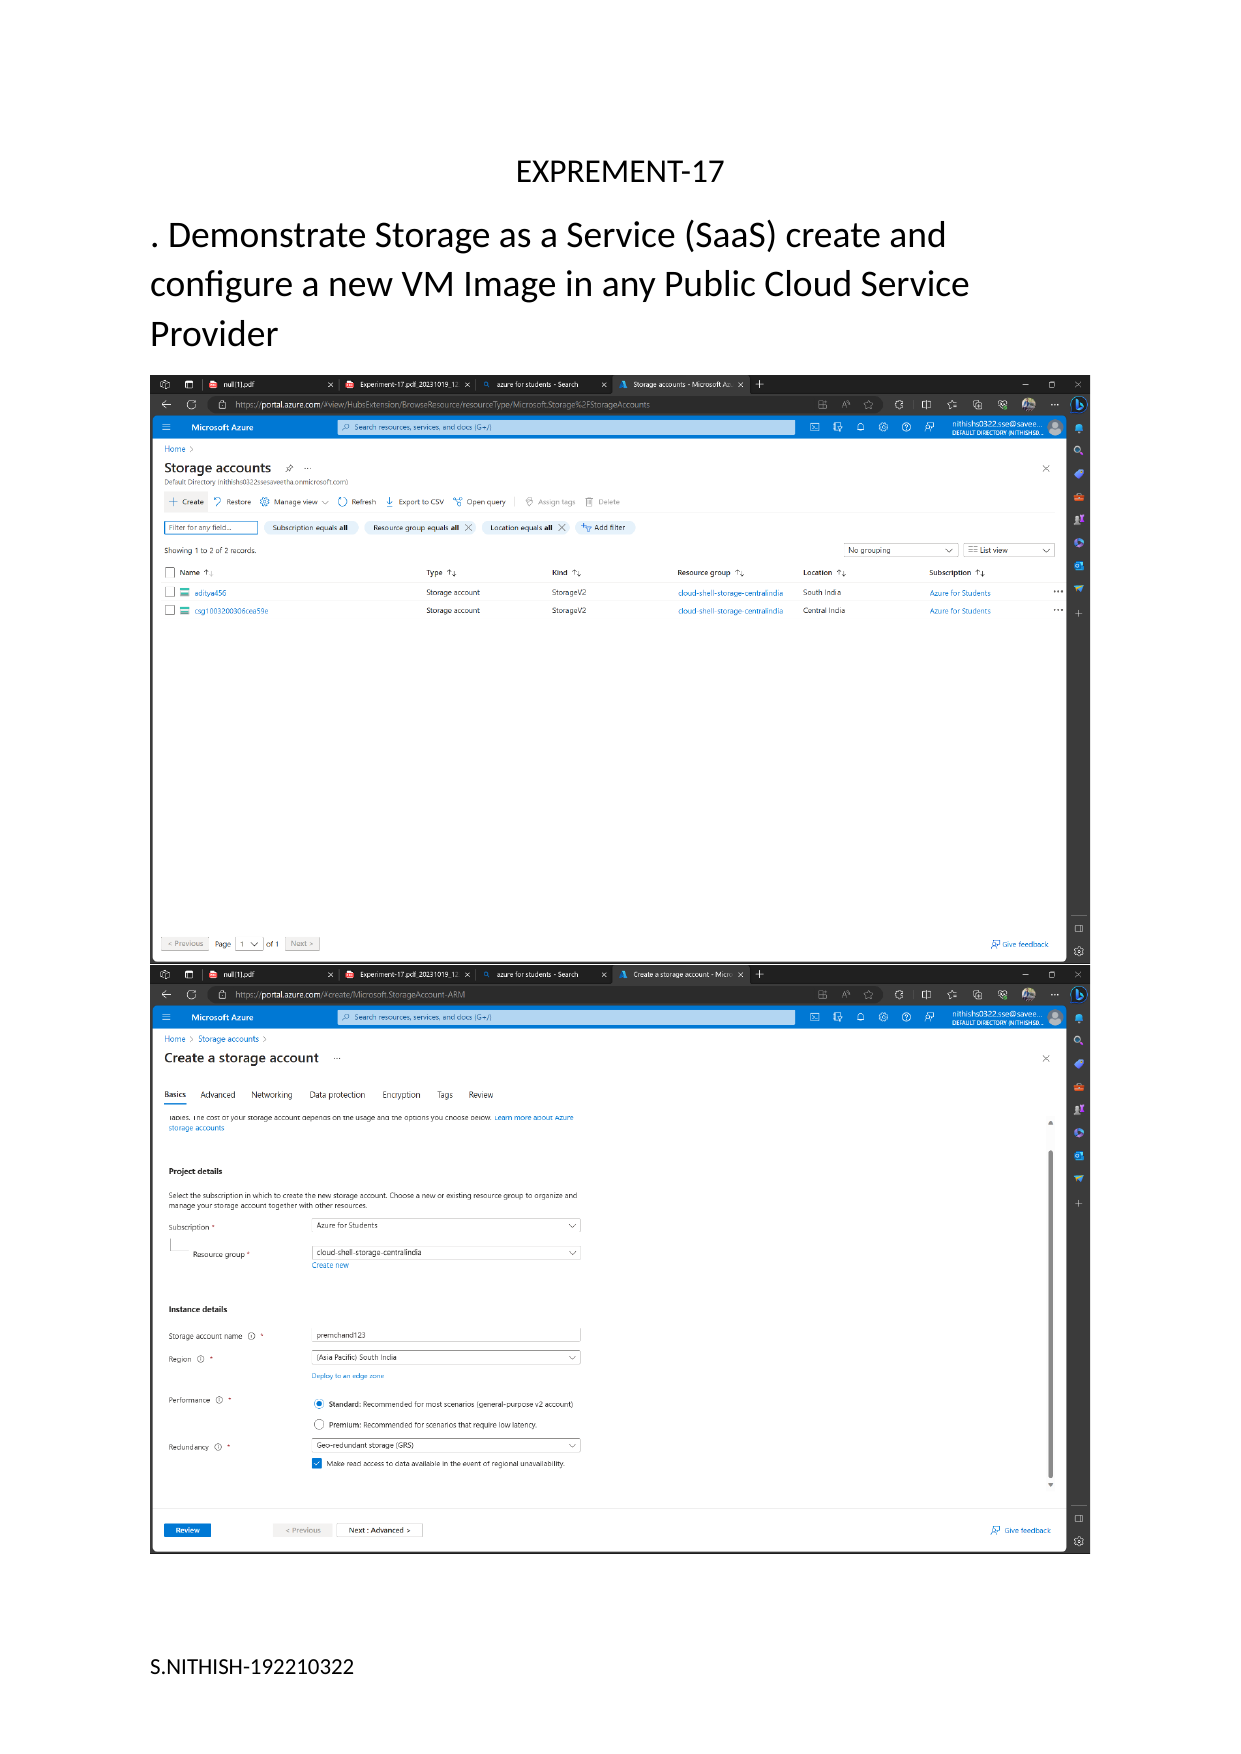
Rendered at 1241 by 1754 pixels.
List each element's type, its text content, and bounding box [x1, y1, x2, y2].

text EXPREMENT-17 [150, 150, 1090, 191]
picture [150, 375, 1091, 964]
picture [150, 965, 1091, 1554]
text . Demonstrate Storage as a Service (SaaS) create and configure a new VM Image in any Public Cloud Service Provider [150, 211, 1090, 355]
